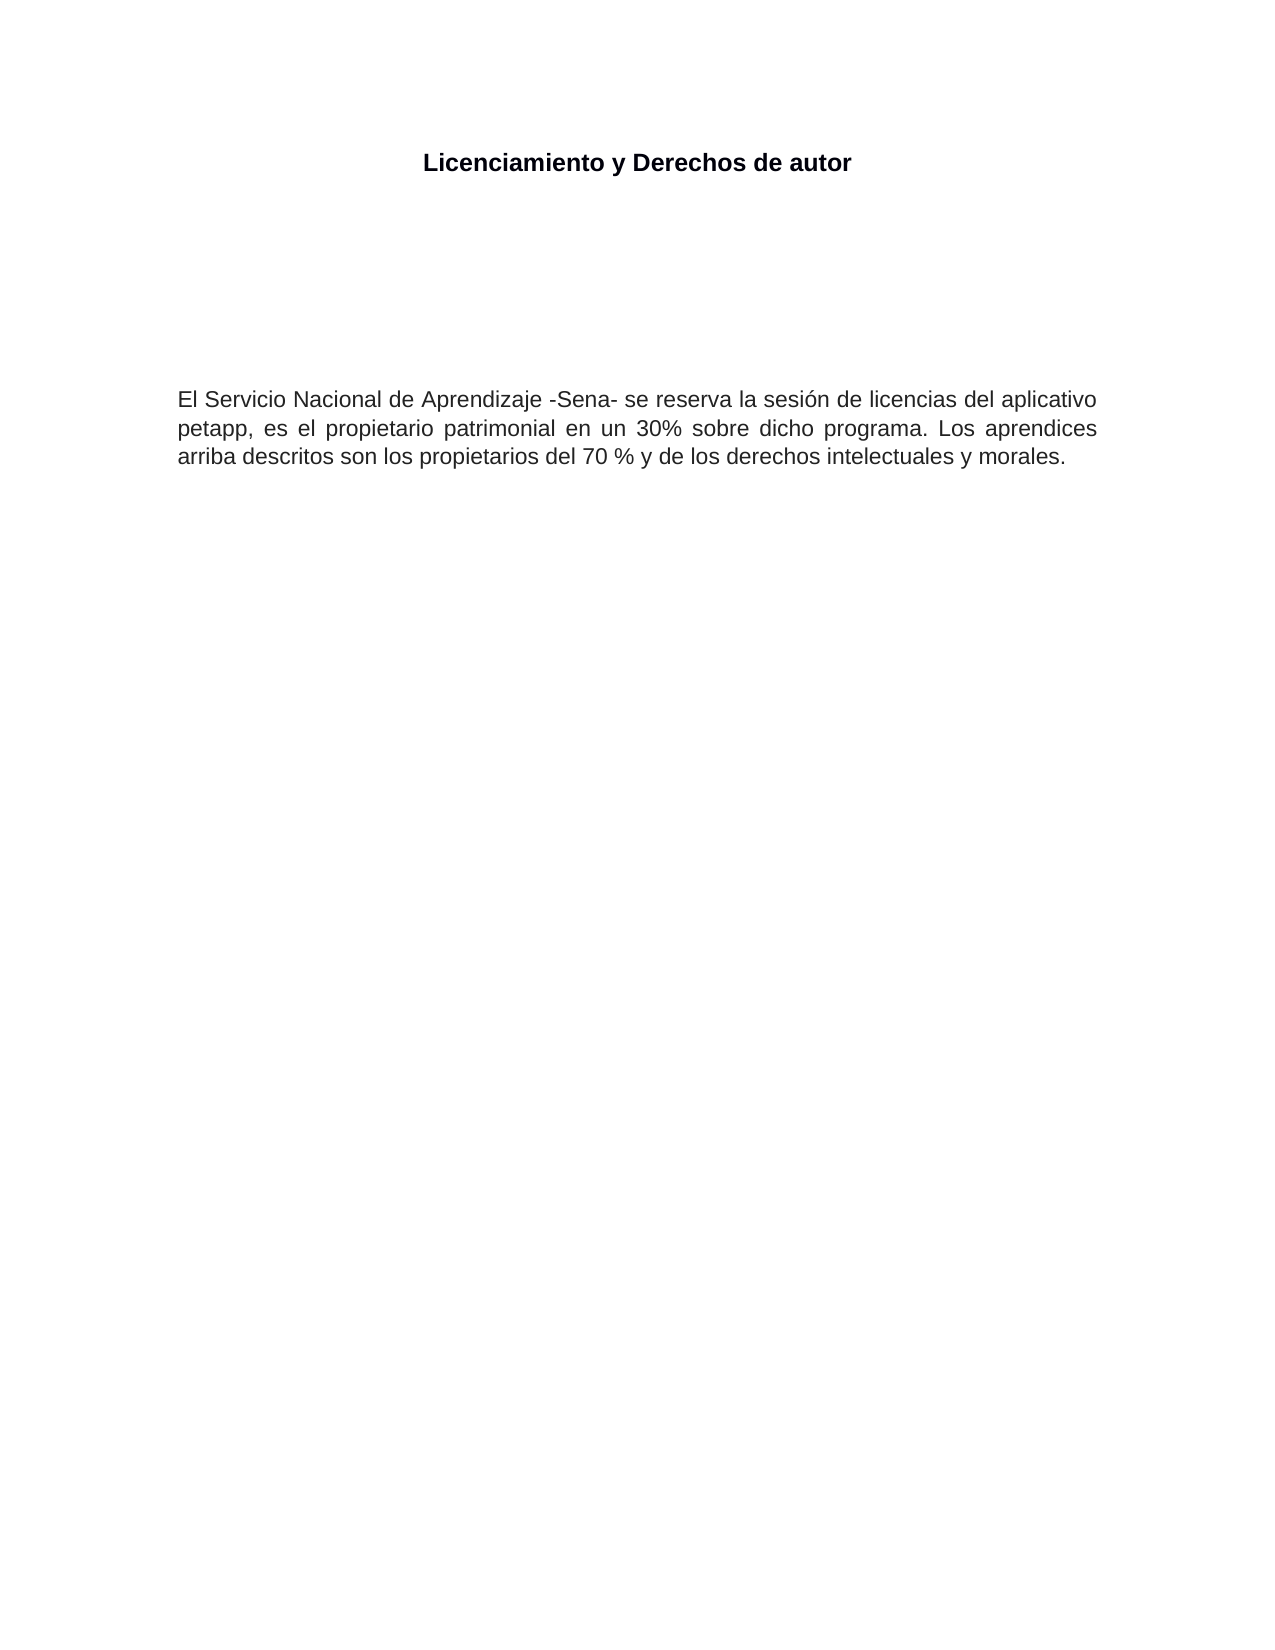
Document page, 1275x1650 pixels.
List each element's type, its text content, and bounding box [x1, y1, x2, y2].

text Licenciamiento y Derechos de autor [177, 148, 1098, 176]
text El Servicio Nacional de Aprendizaje -Sena- se reserva la sesión de licencias del aplicativo petapp, es el propietario patrimonial en un 30% sobre dicho programa. Los aprendices arriba descritos son los propietarios del 70 % y de los derechos intelectuales y morales. [177, 441, 1098, 469]
